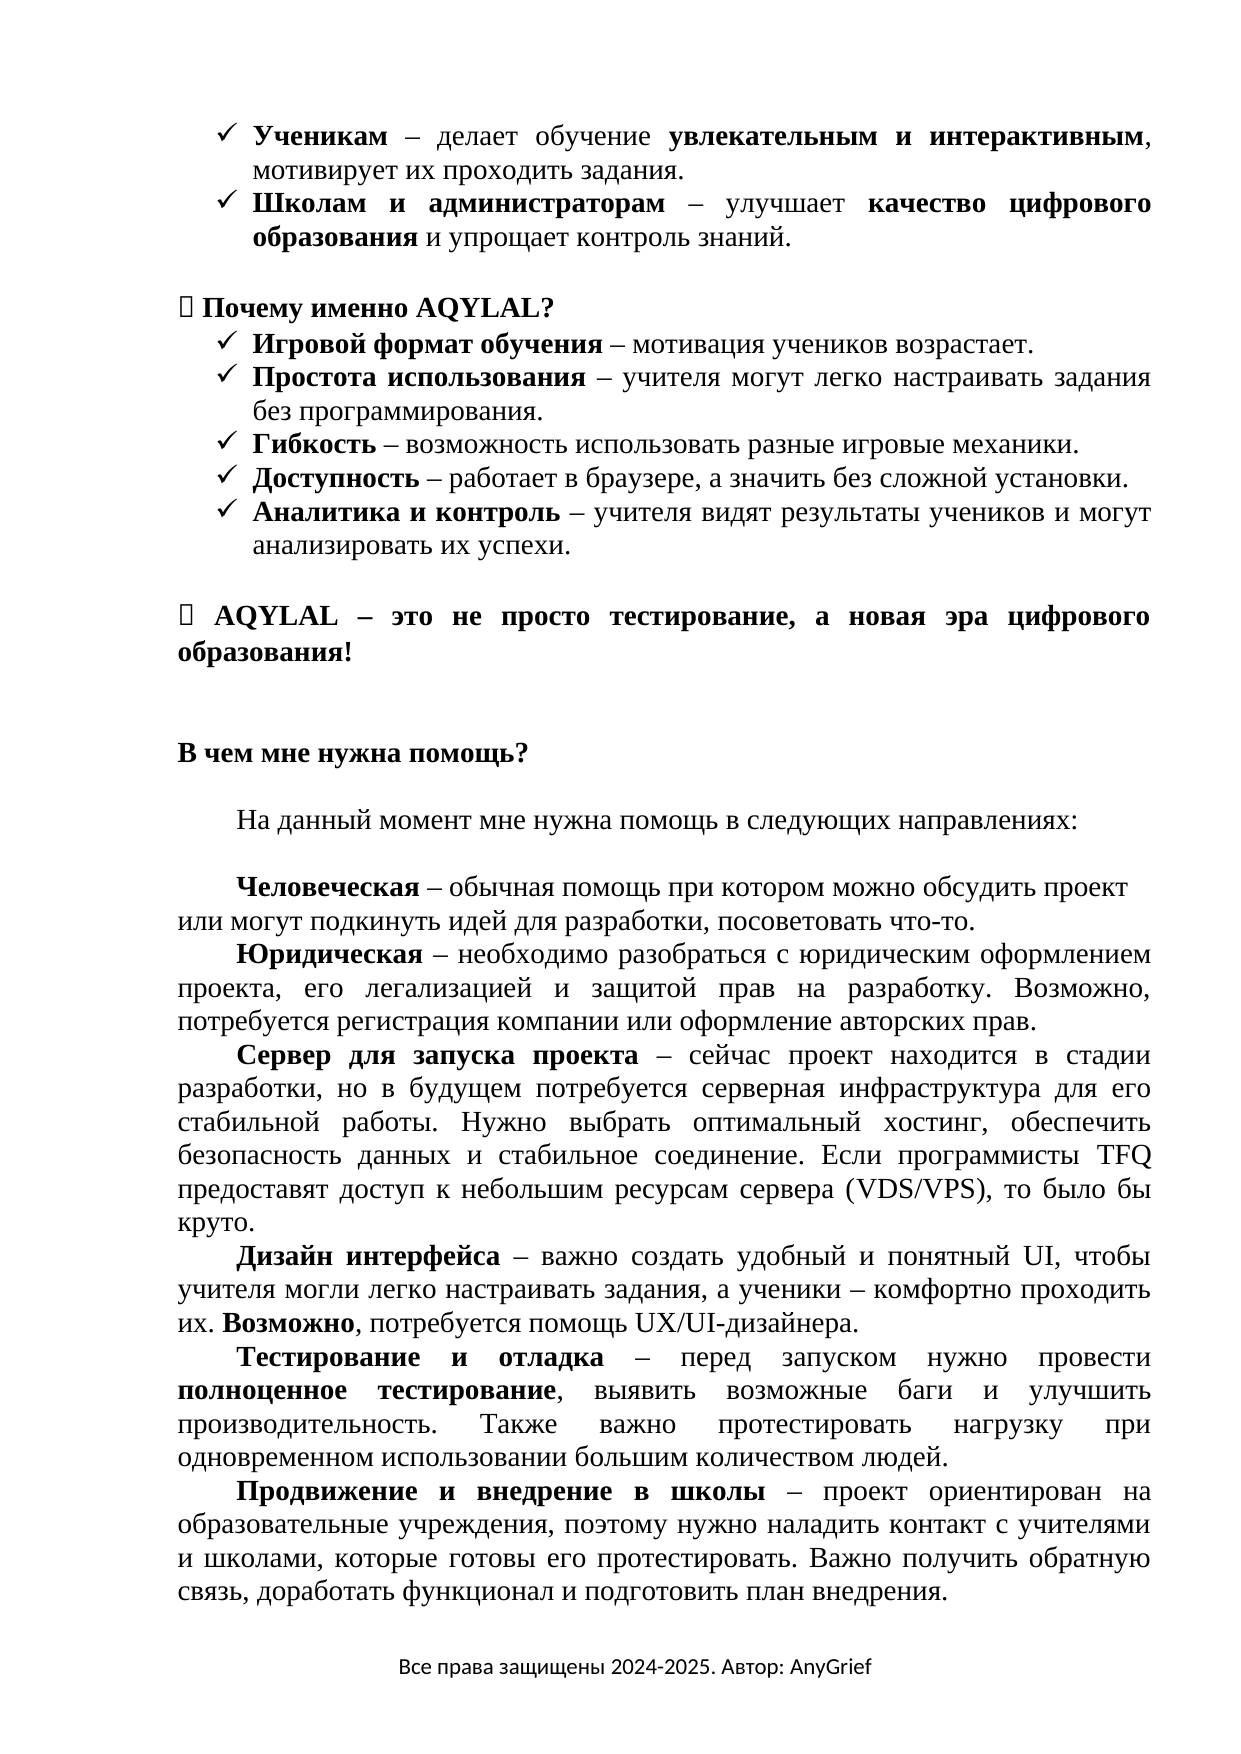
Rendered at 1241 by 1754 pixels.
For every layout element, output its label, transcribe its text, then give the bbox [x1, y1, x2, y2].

text Продвижение и внедрение в школы – проект ориентирован на образовательные учреждения, поэтому нужно наладить контакт с учителями и школами, которые готовы его протестировать. Важно получить обратную связь, доработать функционал и подготовить план внедрения. [177, 1473, 1152, 1607]
text Сервер для запуска проекта – сейчас проект находится в стадии разработки, но в будущем потребуется серверная инфраструктура для его стабильной работы. Нужно выбрать оптимальный хостинг, обеспечить безопасность данных и стабильное соединение. Если программисты TFQ предоставят доступ к небольшим ресурсам сервера (VDS/VPS), то было бы круто. [177, 1037, 1152, 1238]
text На данный момент мне нужна помощь в следующих направлениях: [177, 802, 1152, 836]
list Аналитика и контроль – учителя видят результаты учеников и могут анализировать их успехи. [215, 494, 1152, 561]
list Школам и администраторам – улучшает качество цифрового образования и упрощает контроль знаний. [215, 185, 1152, 252]
list Простота использования – учителя могут легко настраивать задания без программирования. [215, 359, 1152, 427]
list Игровой формат обучения – мотивация учеников возрастает. [215, 326, 1152, 359]
list Гибкость – возможность использовать разные игровые механики. [215, 427, 1152, 460]
list Доступность – работает в браузере, а значить без сложной установки. [215, 460, 1152, 494]
text Юридическая – необходимо разобраться с юридическим оформлением проекта, его легализацией и защитой прав на разработку. Возможно, потребуется регистрация компании или оформление авторских прав. [177, 936, 1152, 1037]
text 📢 AQYLAL – это не просто тестирование, а новая эра цифрового образования! [177, 594, 1152, 668]
text Дизайн интерфейса – важно создать удобный и понятный UI, чтобы учителя могли легко настраивать задания, а ученики – комфортно проходить их. Возможно, потребуется помощь UX/UI-дизайнера. [177, 1238, 1152, 1339]
text В чем мне нужна помощь? [177, 735, 1152, 768]
list Ученикам – делает обучение увлекательным и интерактивным, мотивирует их проходить задания. [215, 118, 1152, 185]
text 🔹 Почему именно AQYLAL? [177, 286, 1152, 326]
text Тестирование и отладка – перед запуском нужно провести полноценное тестирование, выявить возможные баги и улучшить производительность. Также важно протестировать нагрузку при одновременном использовании большим количеством людей. [177, 1339, 1152, 1473]
text Человеческая – обычная помощь при котором можно обсудить проект или могут подкинуть идей для разработки, посоветовать что-то. [177, 869, 1152, 936]
